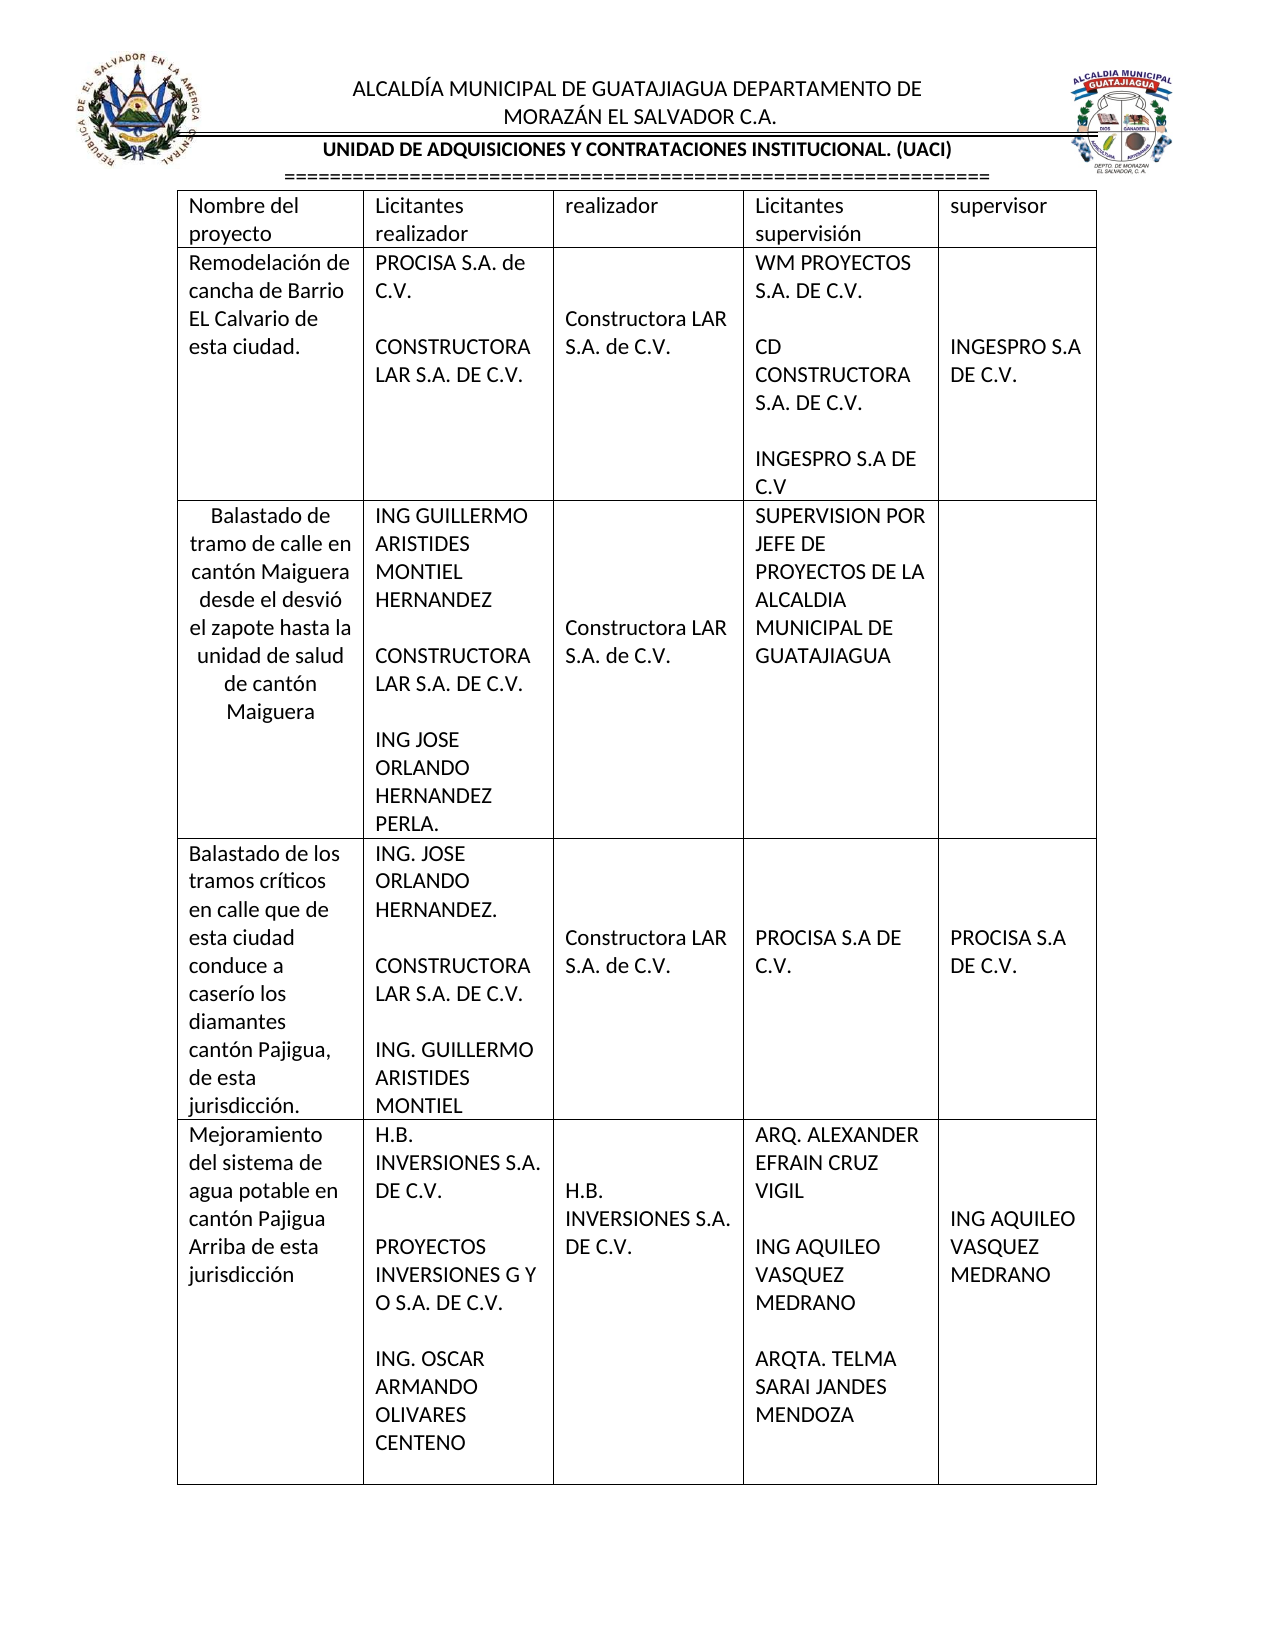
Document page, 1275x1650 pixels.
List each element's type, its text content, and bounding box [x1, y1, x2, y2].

table_header realizador [554, 191, 743, 247]
table_cell INGESPRO S.A DE C.V. [939, 248, 1096, 500]
picture [75, 51, 202, 169]
table_cell Balastado de tramo de calle en cantón Maiguera desde el desvió el zapote hasta la unidad de salud de cantón Maiguera [178, 501, 363, 838]
table_cell ING GUILLERMO ARISTIDES MONTIEL HERNANDEZ CONSTRUCTORA LAR S.A. DE C.V. ING JOSE ORLANDO HERNANDEZ PERLA. [364, 501, 553, 838]
table_header Nombre del proyecto [178, 191, 363, 247]
table_cell Constructora LAR S.A. de C.V. [554, 501, 743, 838]
table_cell Constructora LAR S.A. de C.V. [554, 248, 743, 500]
table_cell Constructora LAR S.A. de C.V. [554, 839, 743, 1119]
table_cell H.B. INVERSIONES S.A. DE C.V. [554, 1120, 743, 1484]
table_cell ING AQUILEO VASQUEZ MEDRANO [939, 1120, 1096, 1484]
table_cell SUPERVISION POR JEFE DE PROYECTOS DE LA ALCALDIA MUNICIPAL DE GUATAJIAGUA [744, 501, 938, 838]
table_cell ING. JOSE ORLANDO HERNANDEZ. CONSTRUCTORA LAR S.A. DE C.V. ING. GUILLERMO ARISTIDES MONTIEL [364, 839, 553, 1119]
table_header supervisor [939, 191, 1096, 247]
table_cell WM PROYECTOS S.A. DE C.V. CD CONSTRUCTORA S.A. DE C.V. INGESPRO S.A DE C.V [744, 248, 938, 500]
picture [1070, 70, 1173, 179]
table_cell Balastado de los tramos críticos en calle que de esta ciudad conduce a caserío los diamantes cantón Pajigua, de esta jurisdicción. [178, 839, 363, 1119]
table_cell Remodelación de cancha de Barrio EL Calvario de esta ciudad. [178, 248, 363, 500]
table_cell ARQ. ALEXANDER EFRAIN CRUZ VIGIL ING AQUILEO VASQUEZ MEDRANO ARQTA. TELMA SARAI JANDES MENDOZA [744, 1120, 938, 1484]
table_cell PROCISA S.A. de C.V. CONSTRUCTORA LAR S.A. DE C.V. [364, 248, 553, 500]
table_cell [939, 501, 1096, 838]
table_header Licitantes realizador [364, 191, 553, 247]
table_cell PROCISA S.A DE C.V. [939, 839, 1096, 1119]
table_header Licitantes supervisión [744, 191, 938, 247]
table_cell H.B. INVERSIONES S.A. DE C.V. PROYECTOS INVERSIONES G Y O S.A. DE C.V. ING. OSCAR ARMANDO OLIVARES CENTENO [364, 1120, 553, 1484]
table_cell PROCISA S.A DE C.V. [744, 839, 938, 1119]
table_cell Mejoramiento del sistema de agua potable en cantón Pajigua Arriba de esta jurisdicción [178, 1120, 363, 1484]
